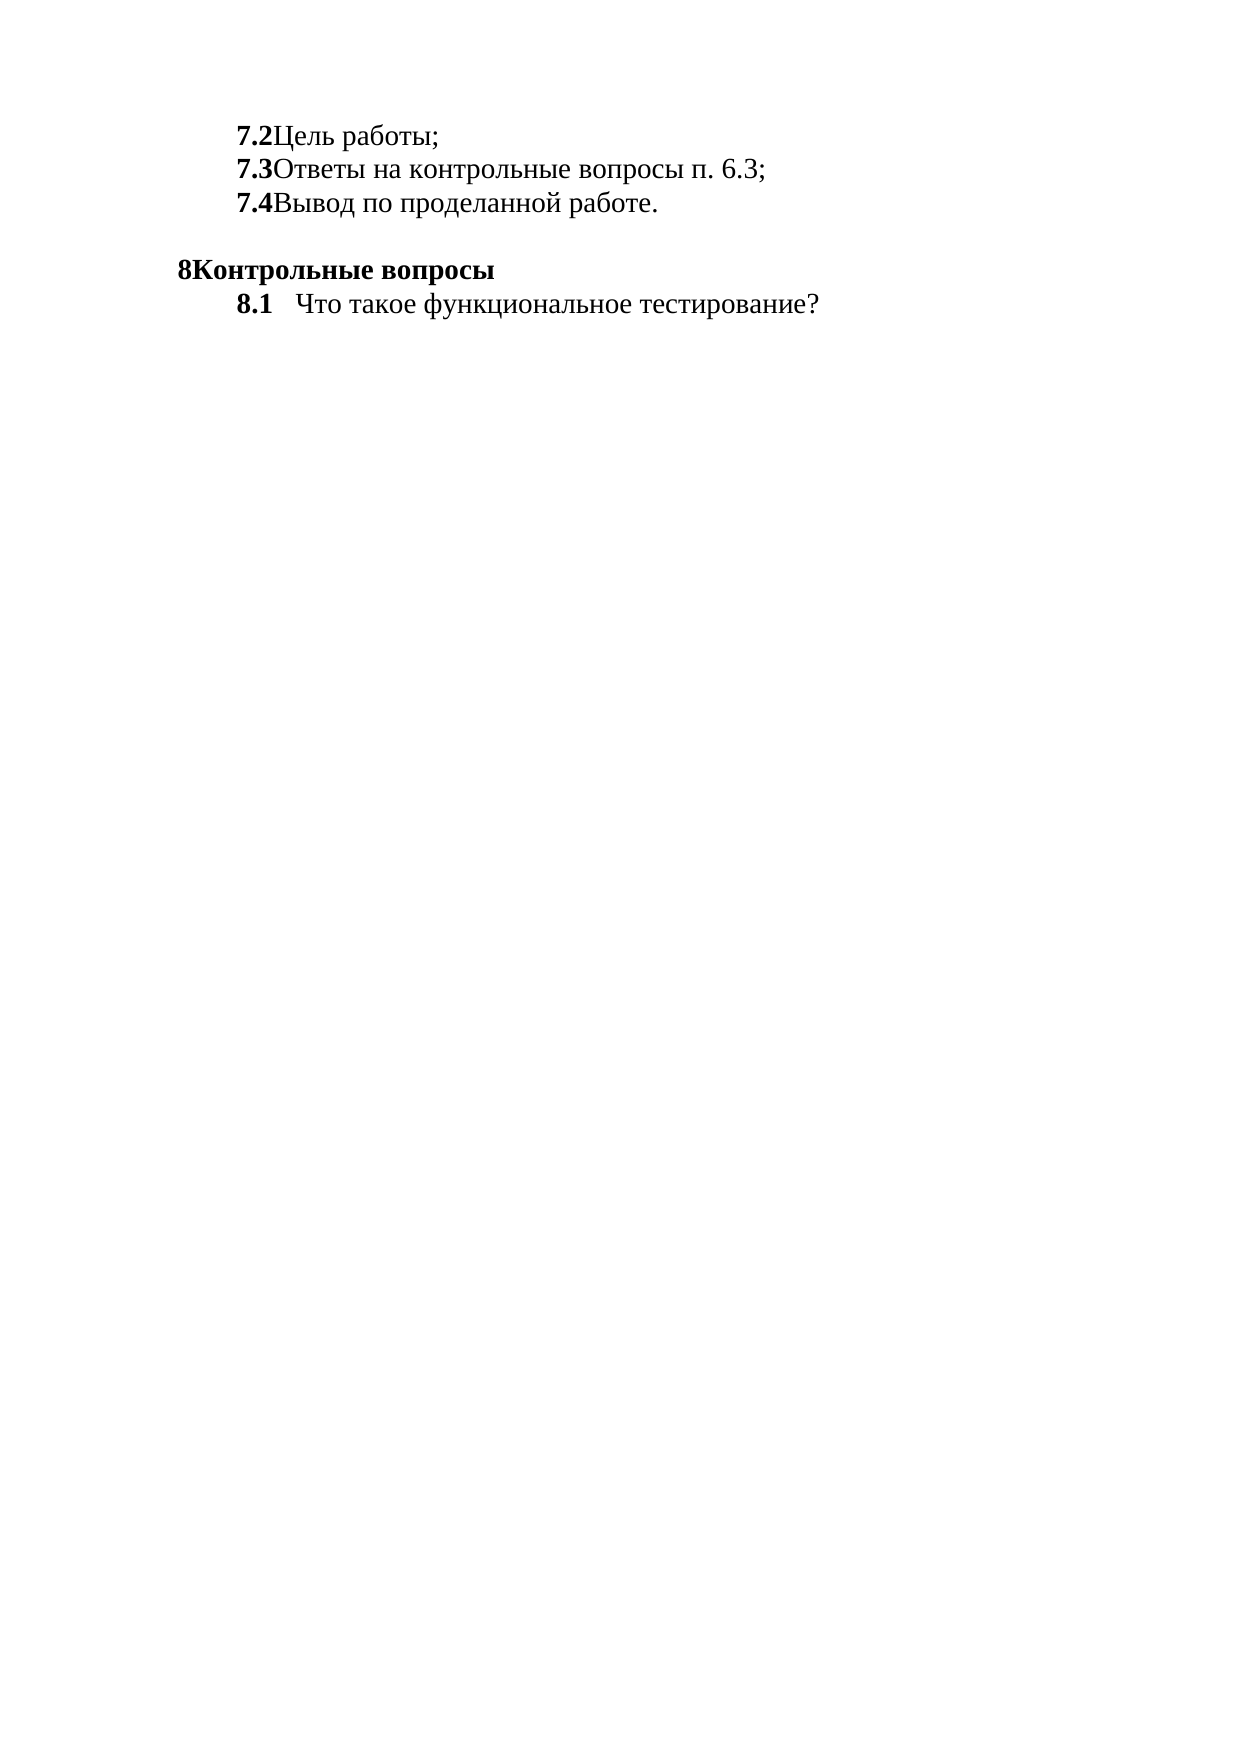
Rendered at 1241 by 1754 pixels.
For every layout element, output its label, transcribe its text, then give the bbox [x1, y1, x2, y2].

list Ответы на контрольные вопросы п. 6.3; [177, 152, 1152, 185]
list Вывод по проделанной работе. [177, 185, 1152, 219]
list Цель работы; [177, 118, 1152, 152]
list Контрольные вопросы [177, 252, 1152, 286]
list Что такое функциональное тестирование? [295, 286, 1152, 319]
